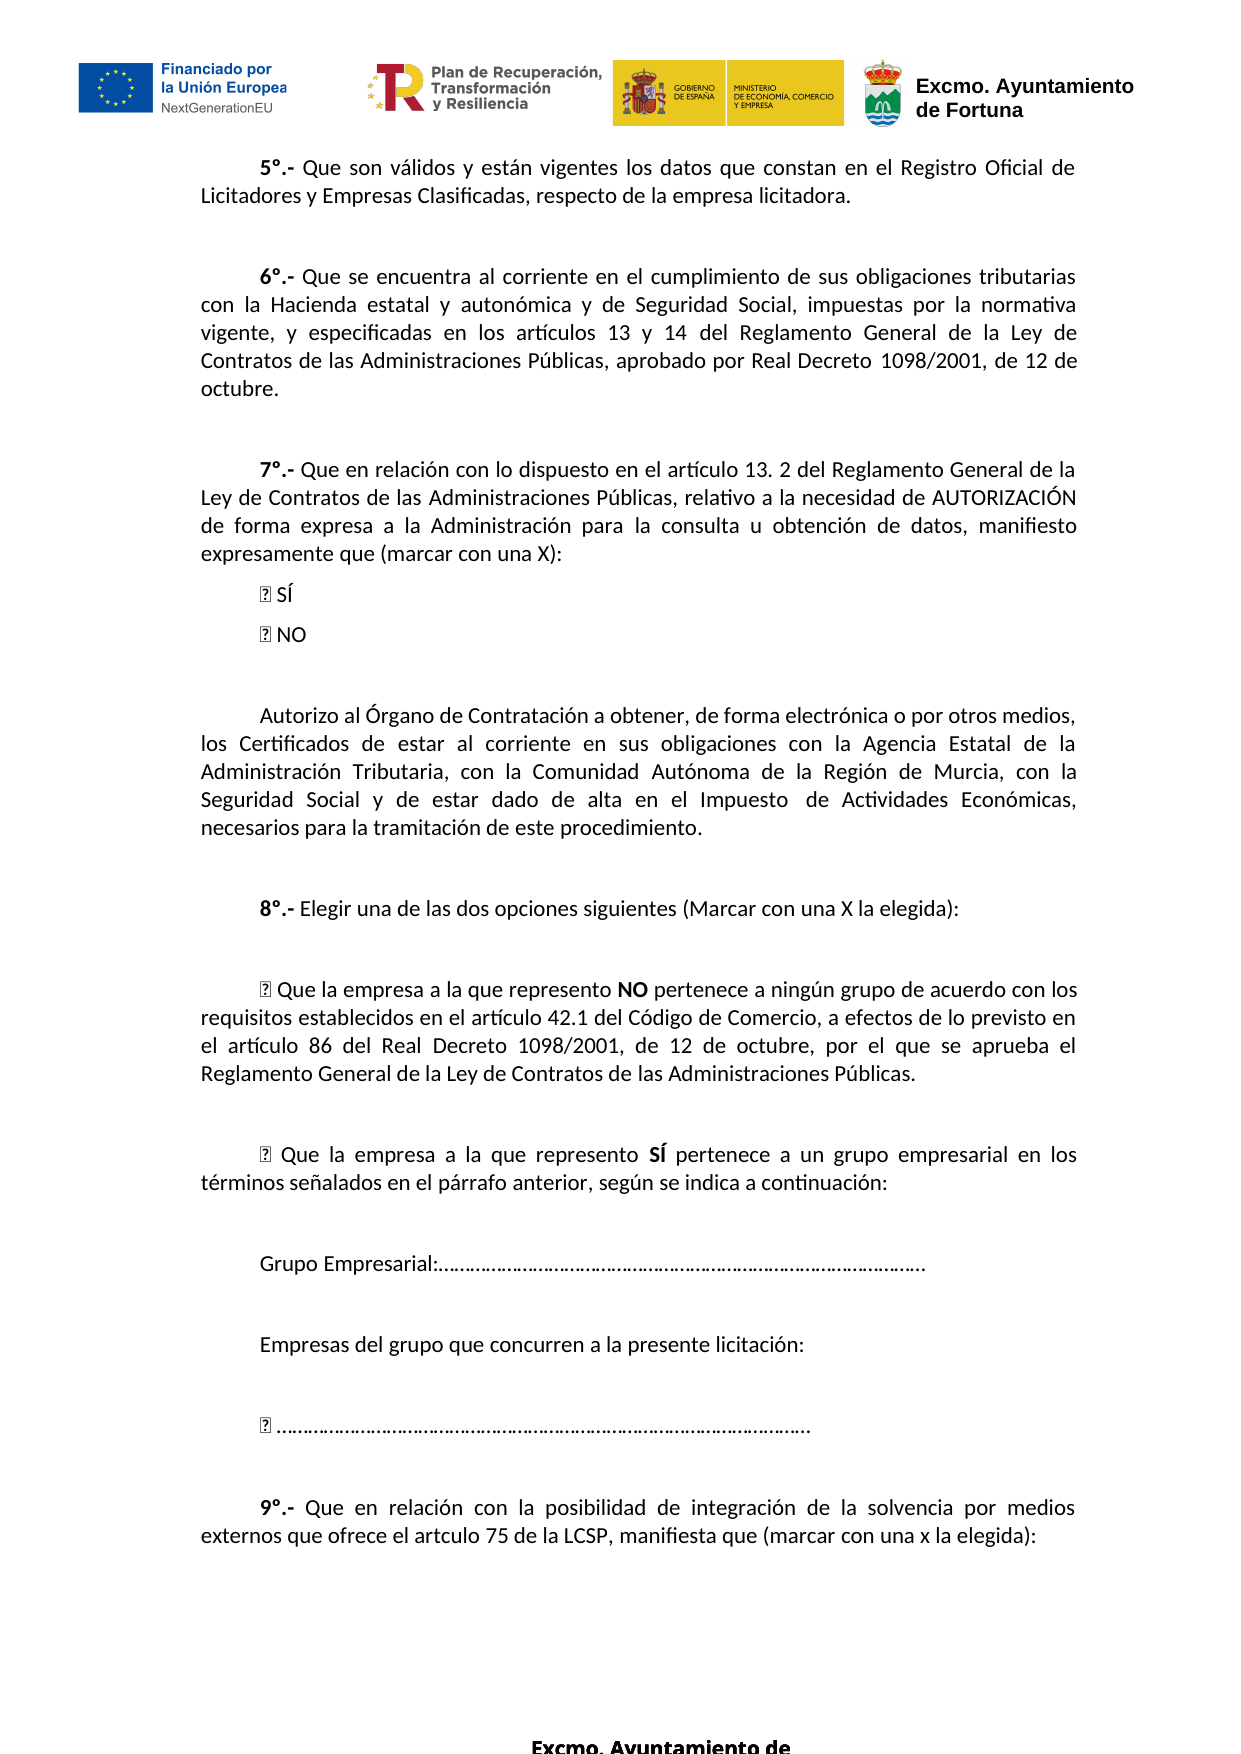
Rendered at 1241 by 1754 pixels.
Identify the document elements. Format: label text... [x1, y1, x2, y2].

picture [364, 48, 604, 119]
text 7º.- Que en relación con lo dispuesto en el artículo 13. 2 del Reglamento General de la Ley de Contratos de las Administraciones Públicas, relativo a la necesidad de AUTORIZACIÓN de forma expresa a la Administración para la consulta u obtención de datos, manifiesto expresamente que (marcar con una X): [201, 455, 1077, 567]
text 8º.- Elegir una de las dos opciones siguientes (Marcar con una X la elegida): [201, 894, 1093, 922]
picture [727, 60, 845, 126]
text Empresas del grupo que concurren a la presente licitación: [201, 1331, 1093, 1359]
picture [73, 55, 287, 115]
text Autorizo al Órgano de Contratación a obtener, de forma electrónica o por otros medios, los Certificados de estar al corriente en sus obligaciones con la Agencia Estatal de la Administración Tributaria, con la Comunidad Autónoma de la Región de Murcia, con la Seguridad Social y de estar dado de alta en el Impuesto de Actividades Económicas, necesarios para la tramitación de este procedimiento. [201, 701, 1077, 841]
text 9º.- Que en relación con la posibilidad de integración de la solvencia por medios externos que ofrece el artculo 75 de la LCSP, manifiesta que (marcar con una x la elegida): [201, 1493, 1077, 1549]
picture [612, 60, 726, 126]
text  SÍ [201, 580, 1093, 608]
text  ………………………………………………………………………………………… [201, 1412, 1093, 1440]
text  Que la empresa a la que represento SÍ pertenece a un grupo empresarial en los términos señalados en el párrafo anterior, según se indica a continuación: [201, 1141, 1078, 1197]
text  NO [201, 620, 1093, 648]
text Grupo Empresarial:………………………………………………………………………………… [201, 1249, 1093, 1278]
text  Que la empresa a la que represento NO pertenece a ningún grupo de acuerdo con los requisitos establecidos en el artículo 42.1 del Código de Comercio, a efectos de lo previsto en el artículo 86 del Real Decreto 1098/2001, de 12 de octubre, por el que se aprueba el Reglamento General de la Ley de Contratos de las Administraciones Públicas. [201, 975, 1078, 1087]
text 5º.- Que son válidos y están vigentes los datos que constan en el Registro Oficial de Licitadores y Empresas Clasificadas, respecto de la empresa licitadora. [201, 153, 1077, 209]
picture [853, 55, 909, 131]
text 6º.- Que se encuentra al corriente en el cumplimiento de sus obligaciones tributarias con la Hacienda estatal y autonómica y de Seguridad Social, impuestas por la normativa vigente, y especificadas en los artículos 13 y 14 del Reglamento General de la Ley de Contratos de las Administraciones Públicas, aprobado por Real Decreto 1098/2001, de 12 de octubre. [201, 262, 1078, 402]
